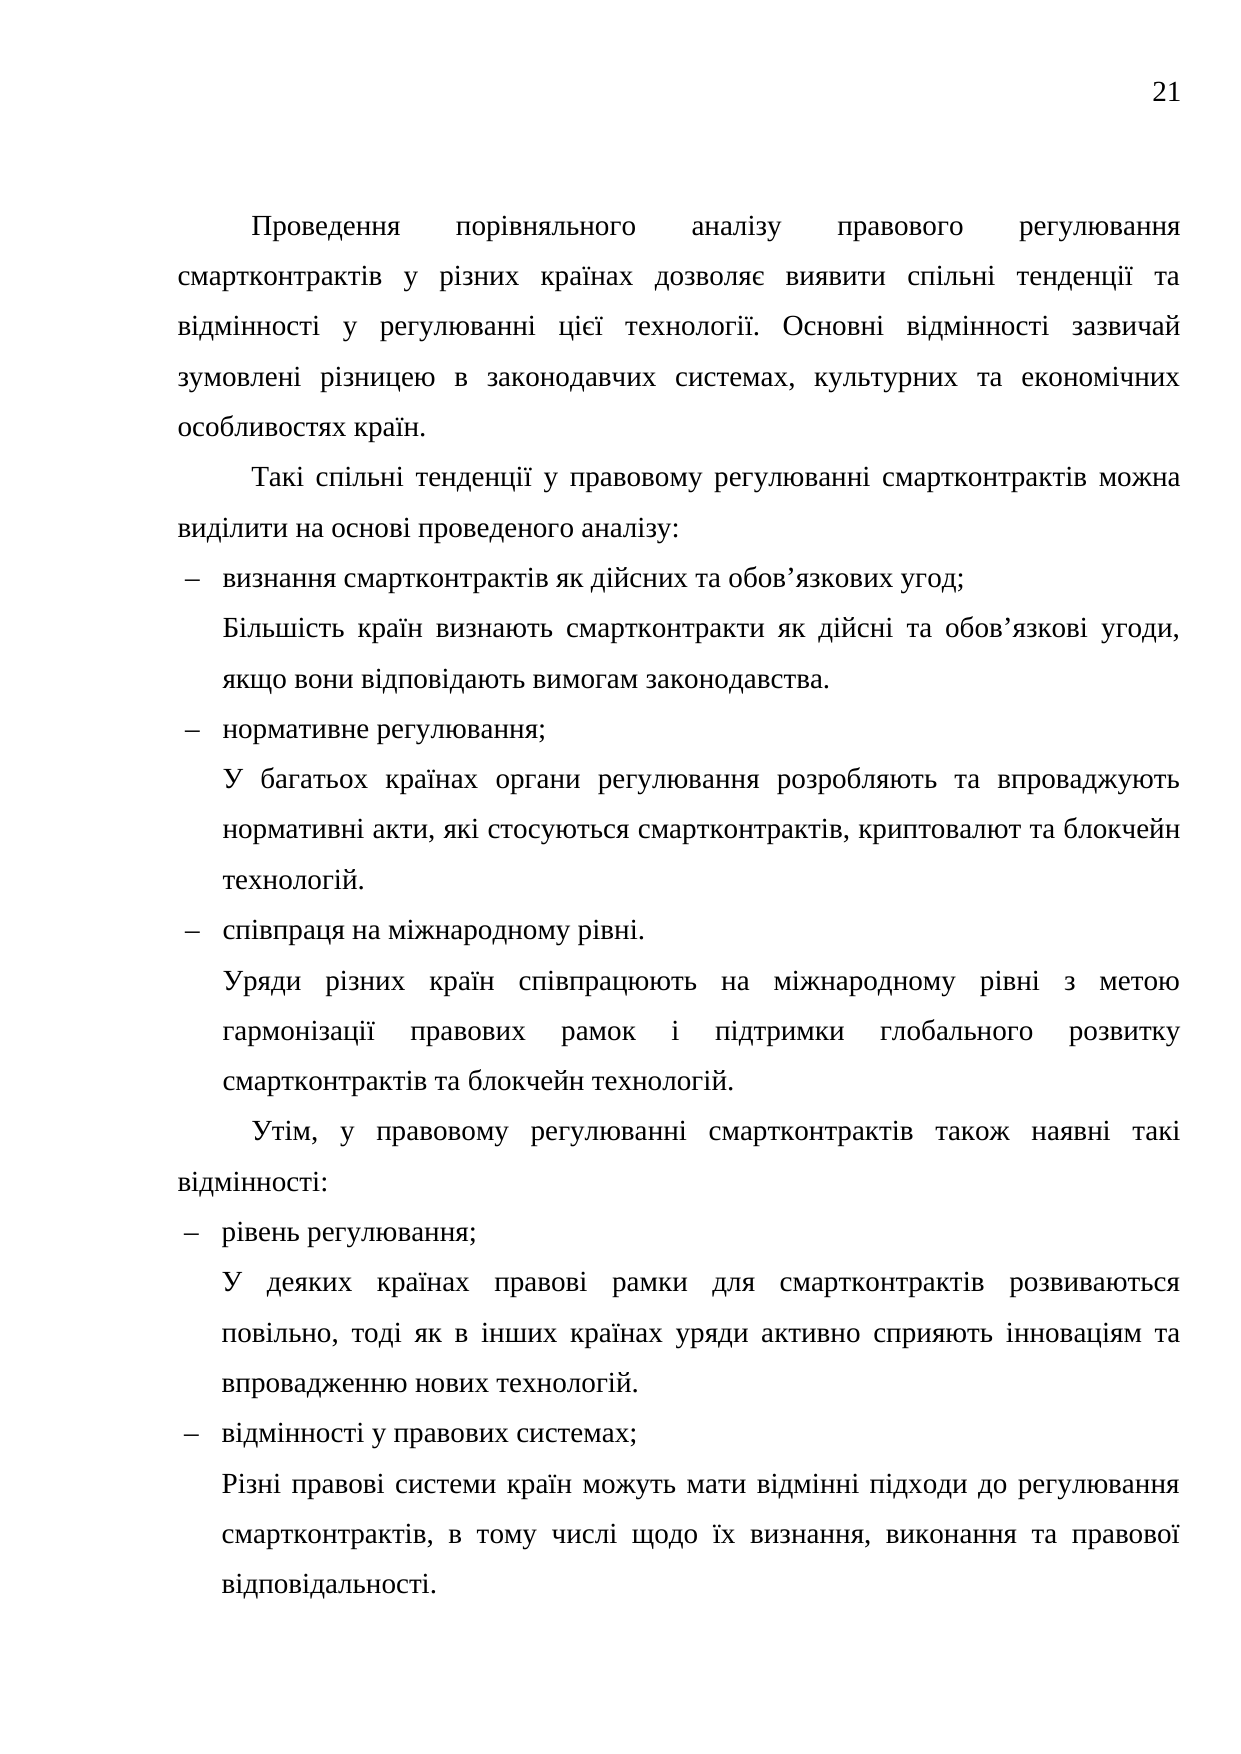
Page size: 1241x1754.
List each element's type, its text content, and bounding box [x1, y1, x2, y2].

text Більшість країн визнають смартконтракти як дійсні та обов’язкові угоди, якщо вони відповідають вимогам законодавства. [222, 610, 1181, 694]
text Різні правові системи країн можуть мати відмінні підходи до регулювання смартконтрактів, в тому числі щодо їх визнання, виконання та правової відповідальності. [221, 1466, 1181, 1600]
list рівень регулювання; [184, 1214, 1181, 1248]
text Утім, у правовому регулюванні смартконтрактів також наявні такі відмінності: [177, 1113, 1181, 1197]
list відмінності у правових системах; [184, 1415, 1181, 1449]
list нормативне регулювання; [185, 711, 1181, 744]
list співпраця на міжнародному рівні. [185, 912, 1181, 946]
text У деяких країнах правові рамки для смартконтрактів розвиваються повільно, тоді як в інших країнах уряди активно сприяють інноваціям та впровадженню нових технологій. [221, 1264, 1181, 1399]
text У багатьох країнах органи регулювання розробляють та впроваджують нормативні акти, які стосуються смартконтрактів, криптовалют та блокчейн технологій. [222, 761, 1181, 896]
list визнання смартконтрактів як дійсних та обов’язкових угод; [185, 560, 1181, 594]
text Уряди різних країн співпрацюють на міжнародному рівні з метою гармонізації правових рамок і підтримки глобального розвитку смартконтрактів та блокчейн технологій. [222, 963, 1181, 1097]
text Такі спільні тенденції у правовому регулюванні смартконтрактів можна виділити на основі проведеного аналізу: [177, 459, 1181, 543]
text Проведення порівняльного аналізу правового регулювання смартконтрактів у різних країнах дозволяє виявити спільні тенденції та відмінності у регулюванні цієї технології. Основні відмінності зазвичай зумовлені різницею в законодавчих системах, культурних та економічних особливостях країн. [177, 208, 1181, 443]
